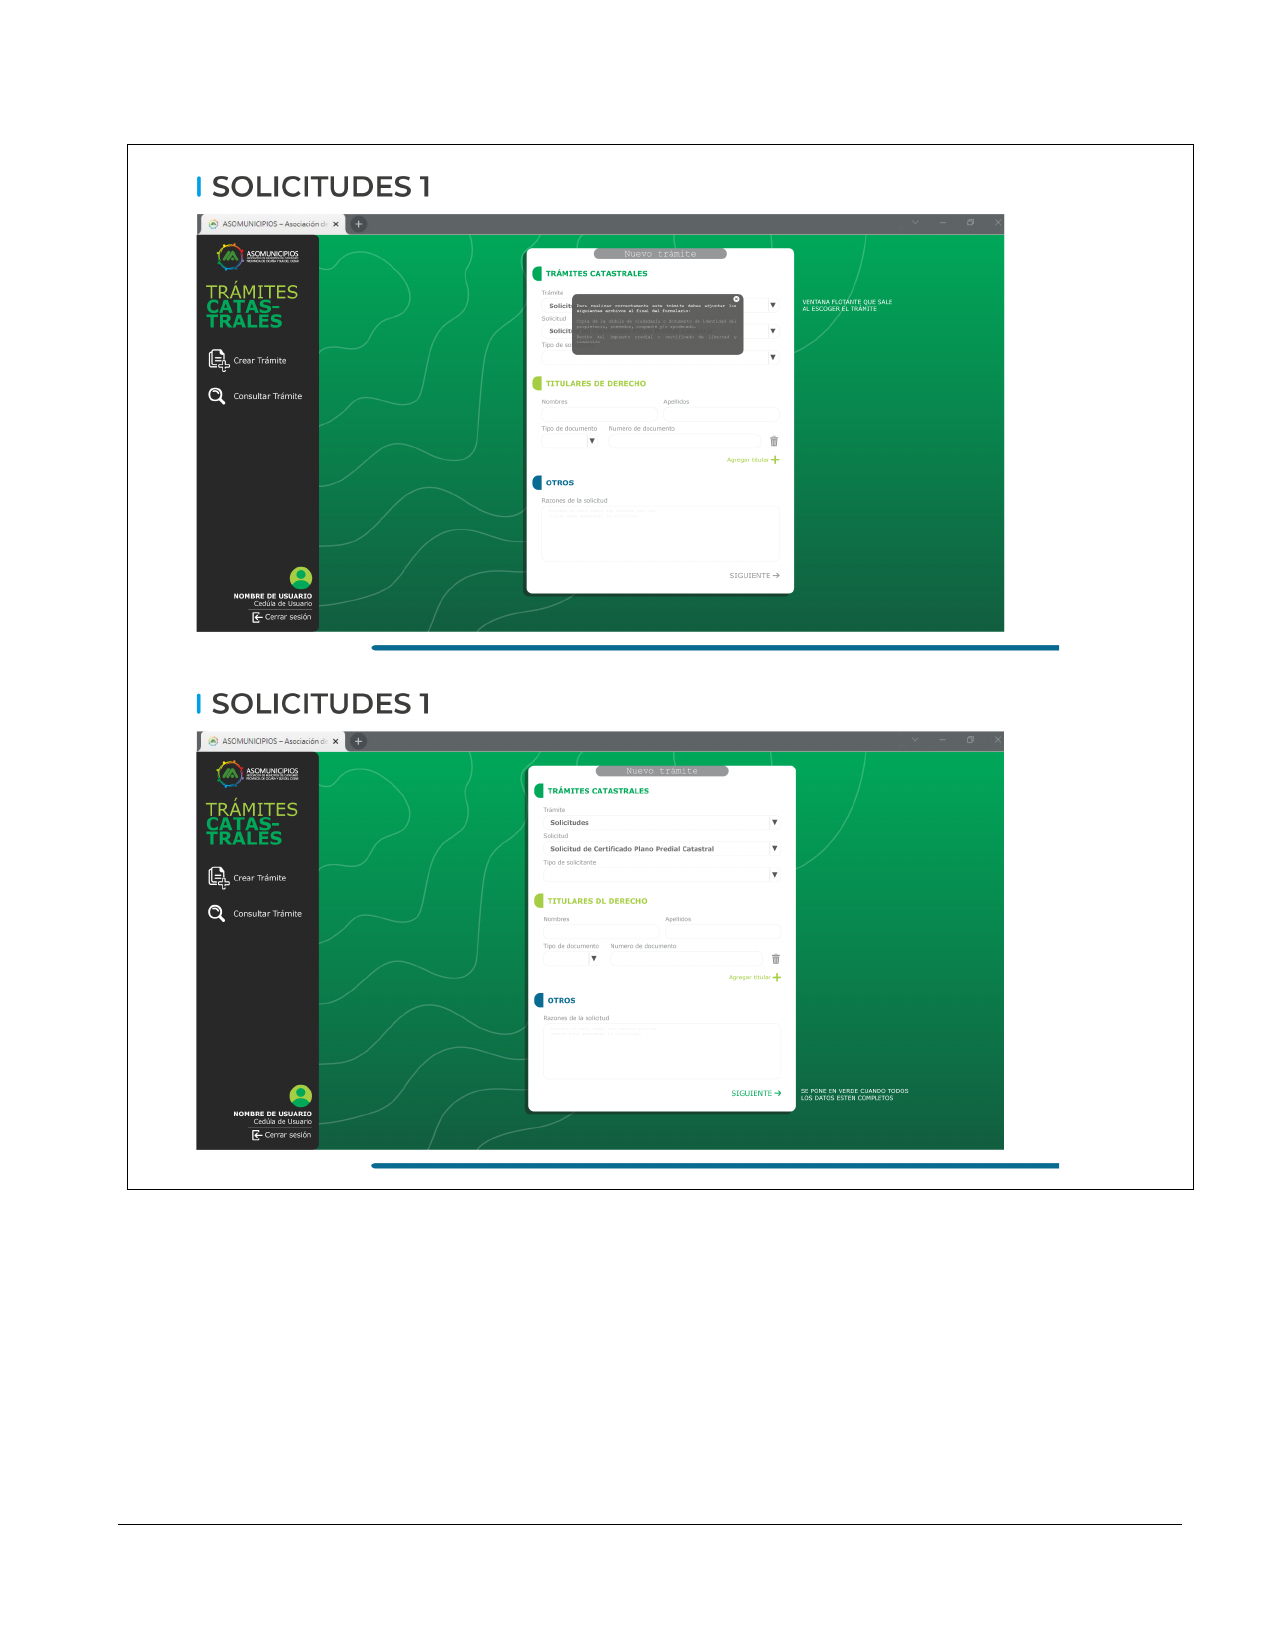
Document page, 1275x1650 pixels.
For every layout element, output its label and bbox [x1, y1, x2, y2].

picture [138, 153, 1060, 1189]
table_header [128, 145, 1193, 1189]
